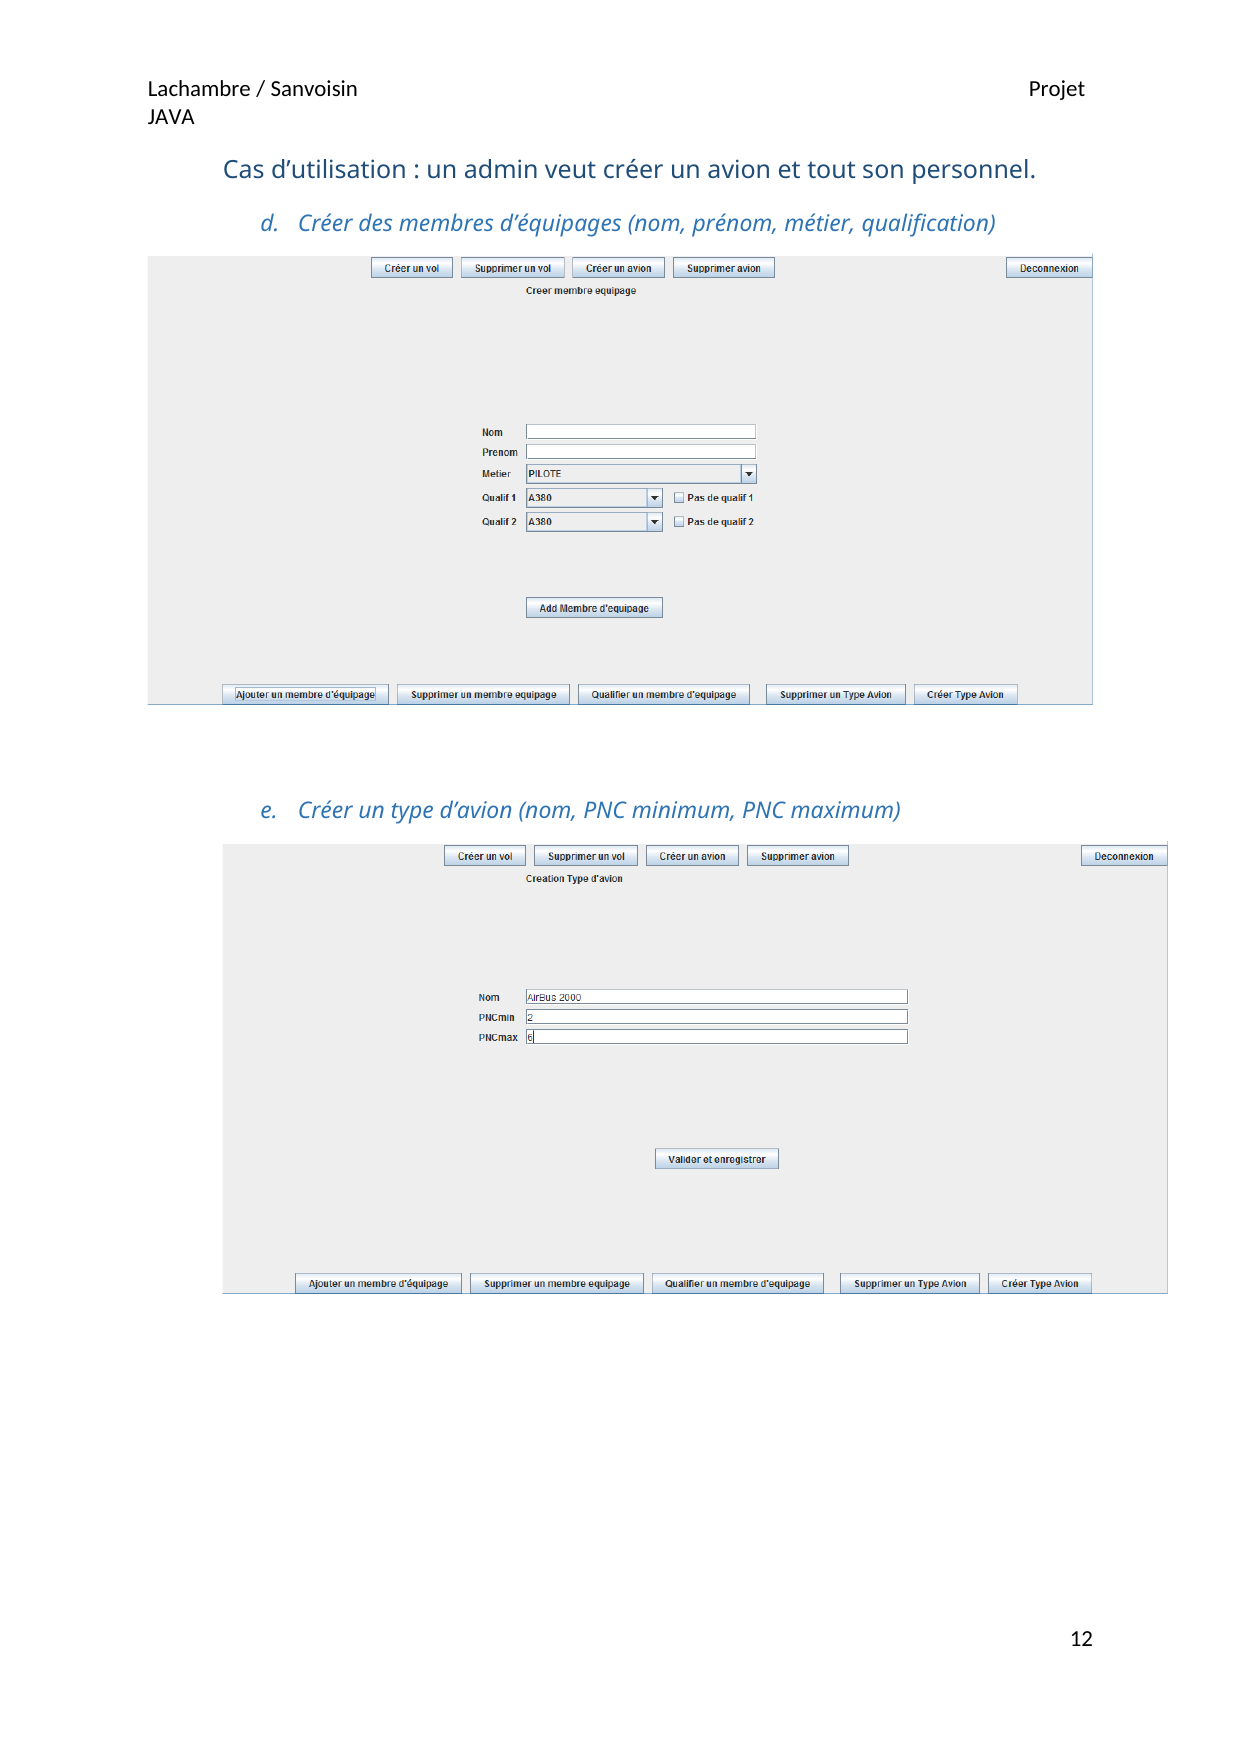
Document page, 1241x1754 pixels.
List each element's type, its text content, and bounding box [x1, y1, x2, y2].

picture [147, 253, 1093, 705]
subtitle Cas d’utilisation : un admin veut créer un avion et tout son personnel. [223, 152, 1093, 186]
subtitle Créer un type d’avion (nom, PNC minimum, PNC maximum) [260, 794, 1093, 825]
subtitle Créer des membres d’équipages (nom, prénom, métier, qualification) [260, 207, 1093, 238]
picture [222, 841, 1168, 1294]
